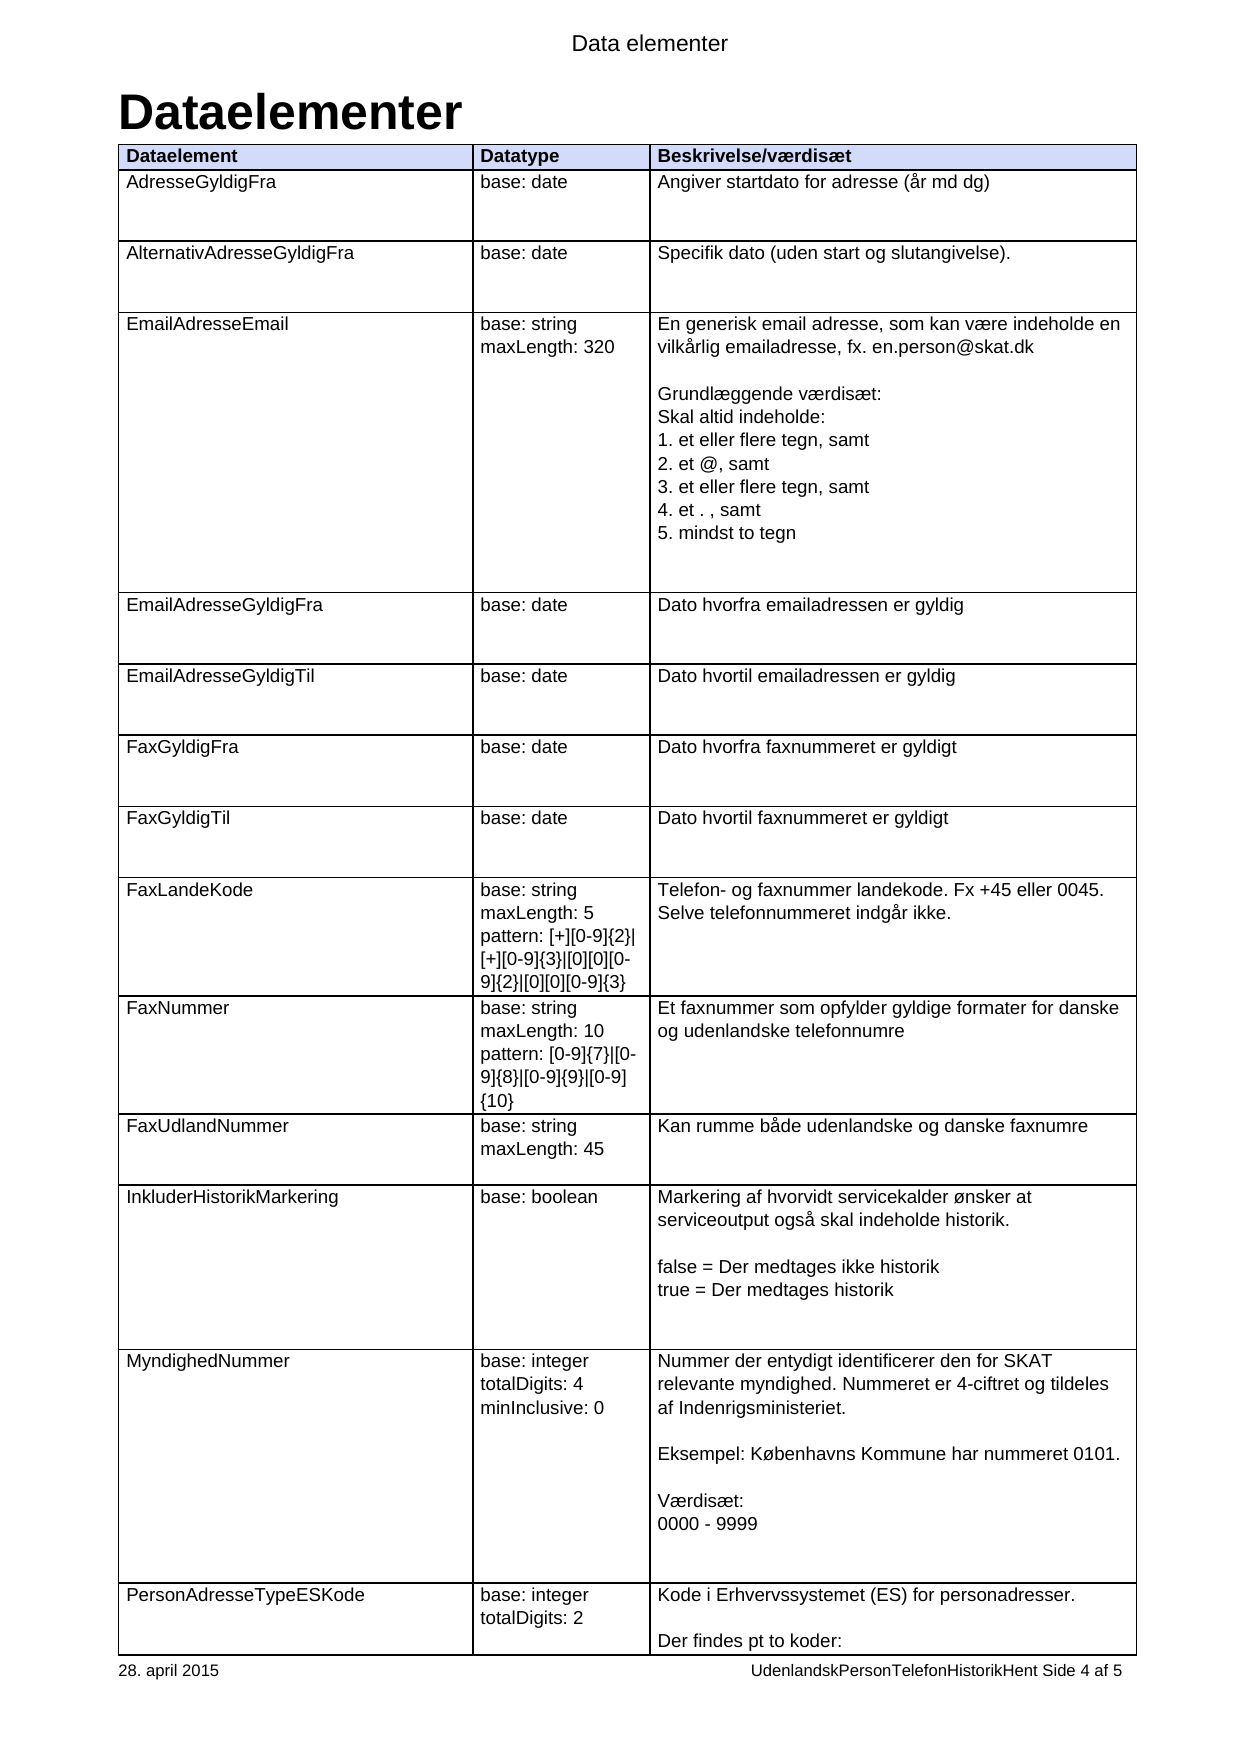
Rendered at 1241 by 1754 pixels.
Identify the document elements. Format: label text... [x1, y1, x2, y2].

table_cell EmailAdresseEmail [119, 313, 472, 592]
table_cell AdresseGyldigFra [119, 171, 472, 240]
table_cell AlternativAdresseGyldigFra [119, 242, 472, 311]
table_cell base: date [474, 665, 649, 734]
table_cell FaxLandeKode [119, 878, 472, 995]
table_cell EmailAdresseGyldigFra [119, 593, 472, 663]
table_cell Dato hvortil faxnummeret er gyldigt [651, 807, 1136, 877]
table_cell Telefon- og faxnummer landekode. Fx +45 eller 0045. Selve telefonnummeret indgår ikke. [651, 878, 1136, 995]
table_cell InkluderHistorikMarkering [119, 1186, 472, 1348]
table_cell base: string maxLength: 5 pattern: [+][0-9]{2}|[+][0-9]{3}|[0][0][0-9]{2}|[0][0][0-9]{3} [474, 878, 649, 995]
table_cell Dato hvortil emailadressen er gyldig [651, 665, 1136, 734]
table_cell base: string maxLength: 45 [474, 1115, 649, 1184]
table_cell Angiver startdato for adresse (år md dg) [651, 171, 1136, 240]
table_cell base: date [474, 242, 649, 311]
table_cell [474, 1584, 649, 1654]
table_cell Nummer der entydigt identificerer den for SKAT relevante myndighed. Nummeret er 4-ciftret og tildeles af Indenrigsministeriet. Eksempel: Københavns Kommune har nummeret 0101. Værdisæt: 0000 - 9999 [651, 1350, 1136, 1582]
table_cell FaxUdlandNummer [119, 1115, 472, 1184]
table_cell En generisk email adresse, som kan være indeholde en vilkårlig emailadresse, fx. en.person@skat.dk Grundlæggende værdisæt: Skal altid indeholde: 1. et eller flere tegn, samt 2. et @, samt 3. et eller flere tegn, samt 4. et . , samt 5. mindst to tegn [651, 313, 1136, 592]
table_cell MyndighedNummer [119, 1350, 472, 1582]
table_cell FaxGyldigTil [119, 807, 472, 877]
table_cell Markering af hvorvidt servicekalder ønsker at serviceoutput også skal indeholde historik. false = Der medtages ikke historik true = Der medtages historik [651, 1186, 1136, 1348]
table_cell base: date [474, 171, 649, 240]
table_cell FaxNummer [119, 997, 472, 1113]
table_cell Et faxnummer som opfylder gyldige formater for danske og udenlandske telefonnumre [651, 997, 1136, 1113]
table_header Beskrivelse/værdisæt [651, 145, 1136, 169]
table_cell base: string maxLength: 320 [474, 313, 649, 592]
table_header Dataelement [119, 145, 472, 169]
table_cell base: date [474, 736, 649, 806]
table_cell Dato hvorfra faxnummeret er gyldigt [651, 736, 1136, 806]
table_cell base: integer totalDigits: 4 minInclusive: 0 [474, 1350, 649, 1582]
table_cell Dato hvorfra emailadressen er gyldig [651, 593, 1136, 663]
table_cell base: date [474, 593, 649, 663]
table_header Datatype [474, 145, 649, 169]
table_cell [651, 1584, 1136, 1654]
table_cell Kan rumme både udenlandske og danske faxnumre [651, 1115, 1136, 1184]
table_cell Specifik dato (uden start og slutangivelse). [651, 242, 1136, 311]
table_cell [119, 1584, 472, 1654]
table_cell base: date [474, 807, 649, 877]
text Dataelementer [118, 82, 1181, 140]
table_cell base: boolean [474, 1186, 649, 1348]
table_cell FaxGyldigFra [119, 736, 472, 806]
table_cell EmailAdresseGyldigTil [119, 665, 472, 734]
table_cell base: string maxLength: 10 pattern: [0-9]{7}|[0-9]{8}|[0-9]{9}|[0-9]{10} [474, 997, 649, 1113]
